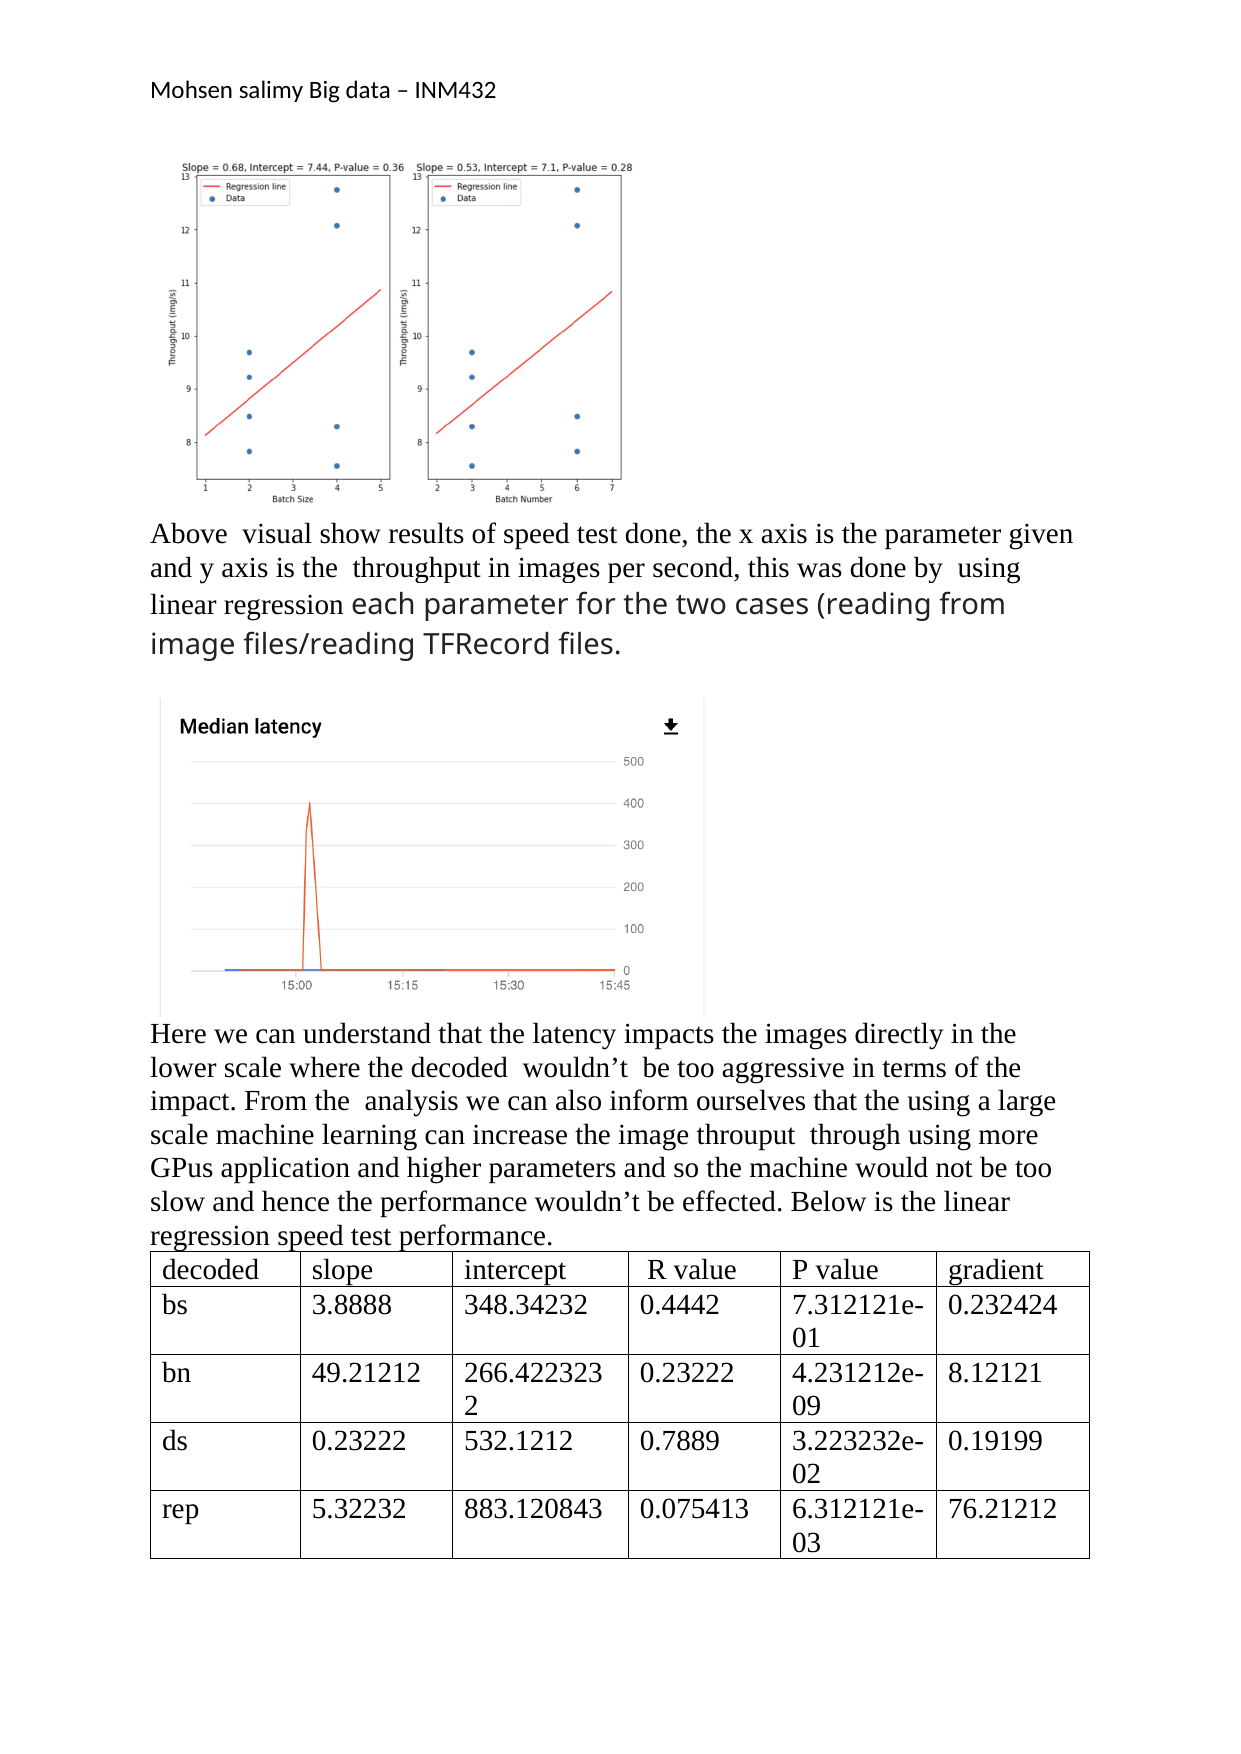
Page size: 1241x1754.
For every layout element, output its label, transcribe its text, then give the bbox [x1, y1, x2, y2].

table_cell bs [151, 1287, 300, 1354]
text Here we can understand that the latency impacts the images directly in the lower scale where the decoded wouldn’t be too aggressive in terms of the impact. From the analysis we can also inform ourselves that the using a large scale machine learning can increase the image throuput through using more GPus application and higher parameters and so the machine would not be too slow and hence the performance wouldn’t be effected. Below is the linear regression speed test performance. [150, 1016, 1090, 1251]
table_cell 49.21212 [301, 1355, 452, 1422]
table_cell bn [151, 1355, 300, 1422]
table_cell 76.21212 [937, 1491, 1089, 1558]
table_cell rep [151, 1491, 300, 1558]
table_cell ds [151, 1423, 300, 1490]
table_cell 7.312121e-01 [781, 1287, 936, 1354]
picture [150, 150, 671, 517]
table_header R value [629, 1252, 780, 1286]
table_cell 0.075413 [629, 1491, 780, 1558]
text Above visual show results of speed test done, the x axis is the parameter given and y axis is the throughput in images per second, this was done by using linear regression each parameter for the two cases (reading from image files/reading TFRecord files. [150, 516, 1090, 663]
table_header intercept [453, 1252, 628, 1286]
table_cell 3.223232e-02 [781, 1423, 936, 1490]
table_cell 0.23222 [629, 1355, 780, 1422]
table_cell 4.231212e-09 [781, 1355, 936, 1422]
table_header slope [301, 1252, 452, 1286]
table_cell 3.8888 [301, 1287, 452, 1354]
picture [150, 696, 709, 1017]
table_header decoded [151, 1252, 300, 1286]
table_cell 6.312121e-03 [781, 1491, 936, 1558]
table_cell 266.4223232 [453, 1355, 628, 1422]
table_cell 8.12121 [937, 1355, 1089, 1422]
table_cell 0.7889 [629, 1423, 780, 1490]
table_cell 883.120843 [453, 1491, 628, 1558]
table_cell 348.34232 [453, 1287, 628, 1354]
table_cell 0.232424 [937, 1287, 1089, 1354]
table_cell 532.1212 [453, 1423, 628, 1490]
table_cell 0.23222 [301, 1423, 452, 1490]
table_cell 0.19199 [937, 1423, 1089, 1490]
table_header gradient [937, 1252, 1089, 1286]
table_cell 5.32232 [301, 1491, 452, 1558]
table_cell 0.4442 [629, 1287, 780, 1354]
table_header P value [781, 1252, 936, 1286]
